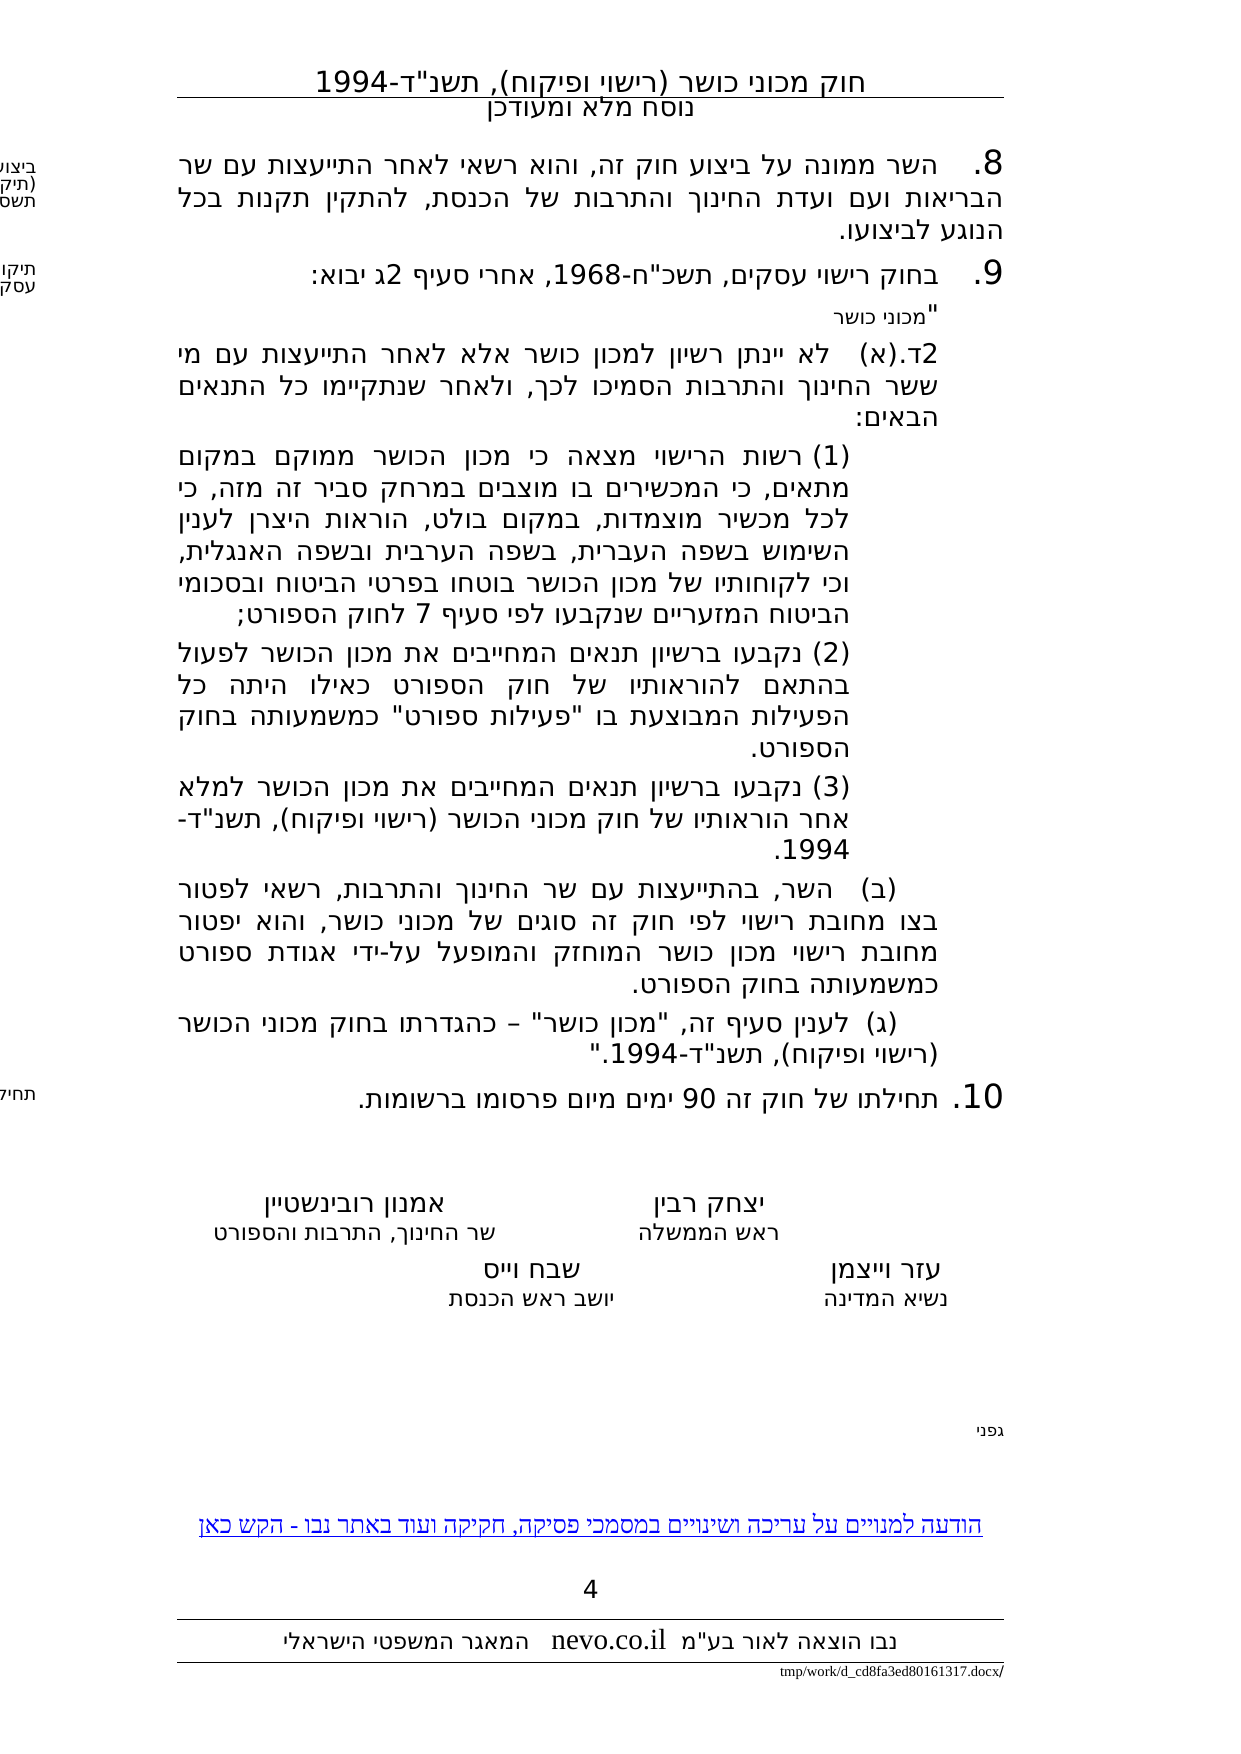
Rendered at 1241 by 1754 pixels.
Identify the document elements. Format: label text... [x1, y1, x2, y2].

text גפני [177, 1421, 1004, 1440]
text נשיא המדינה יושב ראש הכנסת [177, 1285, 1004, 1311]
text 9. בחוק רישוי עסקים, תשכ"ח-1968, אחרי סעיף 2ג יבוא: [177, 253, 1004, 292]
text "מכוני כושר [177, 299, 939, 331]
text (ג) לענין סעיף זה, "מכון כושר" – כהגדרתו בחוק מכוני הכושר (רישוי ופיקוח), תשנ"ד-1994." [177, 1007, 939, 1070]
text (1) רשות הרישוי מצאה כי מכון הכושר ממוקם במקום מתאים, כי המכשירים בו מוצבים במרחק סביר זה מזה, כי לכל מכשיר מוצמדות, במקום בולט, הוראות היצרן לענין השימוש בשפה העברית, בשפה הערבית ובשפה האנגלית, וכי לקוחותיו של מכון הכושר בוטחו בפרטי הביטוח ובסכומי הביטוח המזעריים שנקבעו לפי סעיף 7 לחוק הספורט; [177, 441, 851, 630]
text ראש הממשלה שר החינוך, התרבות והספורט [177, 1219, 1004, 1246]
text 2ד. (א) לא יינתן רשיון למכון כושר אלא לאחר התייעצות עם מי ששר החינוך והתרבות הסמיכו לכך, ולאחר שנתקיימו כל התנאים הבאים: [177, 338, 939, 433]
text הודעה למנויים על עריכה ושינויים במסמכי פסיקה, חקיקה ועוד באתר נבו - הקש כאן [177, 1511, 1004, 1539]
text (3) נקבעו ברשיון תנאים המחייבים את מכון הכושר למלא אחר הוראותיו של חוק מכוני הכושר (רישוי ופיקוח), תשנ"ד-1994. [177, 771, 851, 866]
text (ב) השר, בהתייעצות עם שר החינוך והתרבות, רשאי לפטור בצו מחובת רישוי לפי חוק זה סוגים של מכוני כושר, והוא יפטור מחובת רישוי מכון כושר המוחזק והמופעל על-ידי אגודת ספורט כמשמעותה בחוק הספורט. [177, 873, 939, 1000]
text (2) נקבעו ברשיון תנאים המחייבים את מכון הכושר לפעול בהתאם להוראותיו של חוק הספורט כאילו היתה כל הפעילות המבוצעת בו "פעילות ספורט" כמשמעותה בחוק הספורט. [177, 638, 851, 764]
text עזר וייצמן שבח וייס [177, 1253, 1004, 1285]
text 10. תחילתו של חוק זה 90 ימים מיום פרסומו ברשומות. [177, 1078, 1004, 1117]
text 8. השר ממונה על ביצוע חוק זה, והוא רשאי לאחר התייעצות עם שר הבריאות ועם ועדת החינוך והתרבות של הכנסת, להתקין תקנות בכל הנוגע לביצועו. [177, 144, 1004, 246]
text יצחק רבין אמנון רובינשטיין [177, 1187, 1004, 1219]
